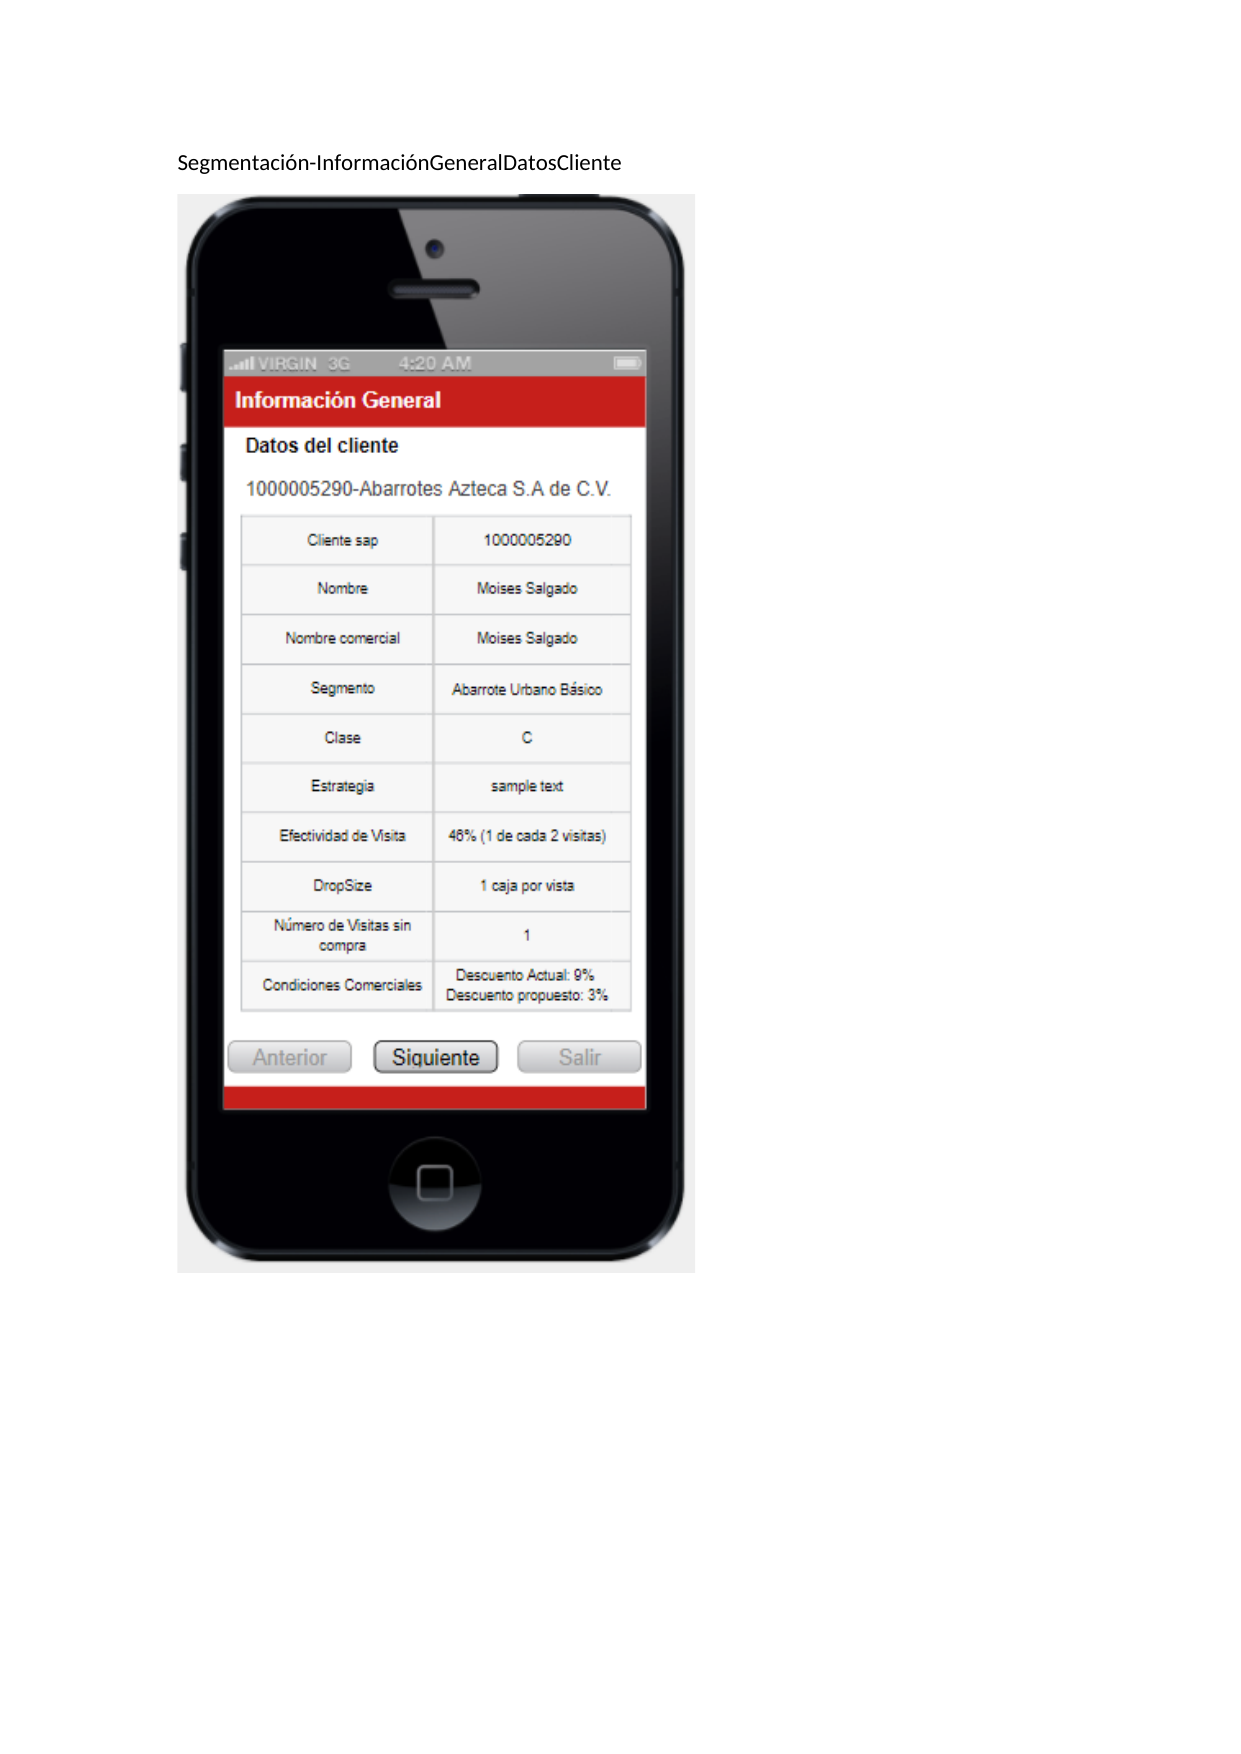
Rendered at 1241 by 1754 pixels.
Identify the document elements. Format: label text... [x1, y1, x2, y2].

picture [177, 194, 696, 1273]
text Segmentación-InformaciónGeneralDatosCliente [177, 148, 1063, 176]
